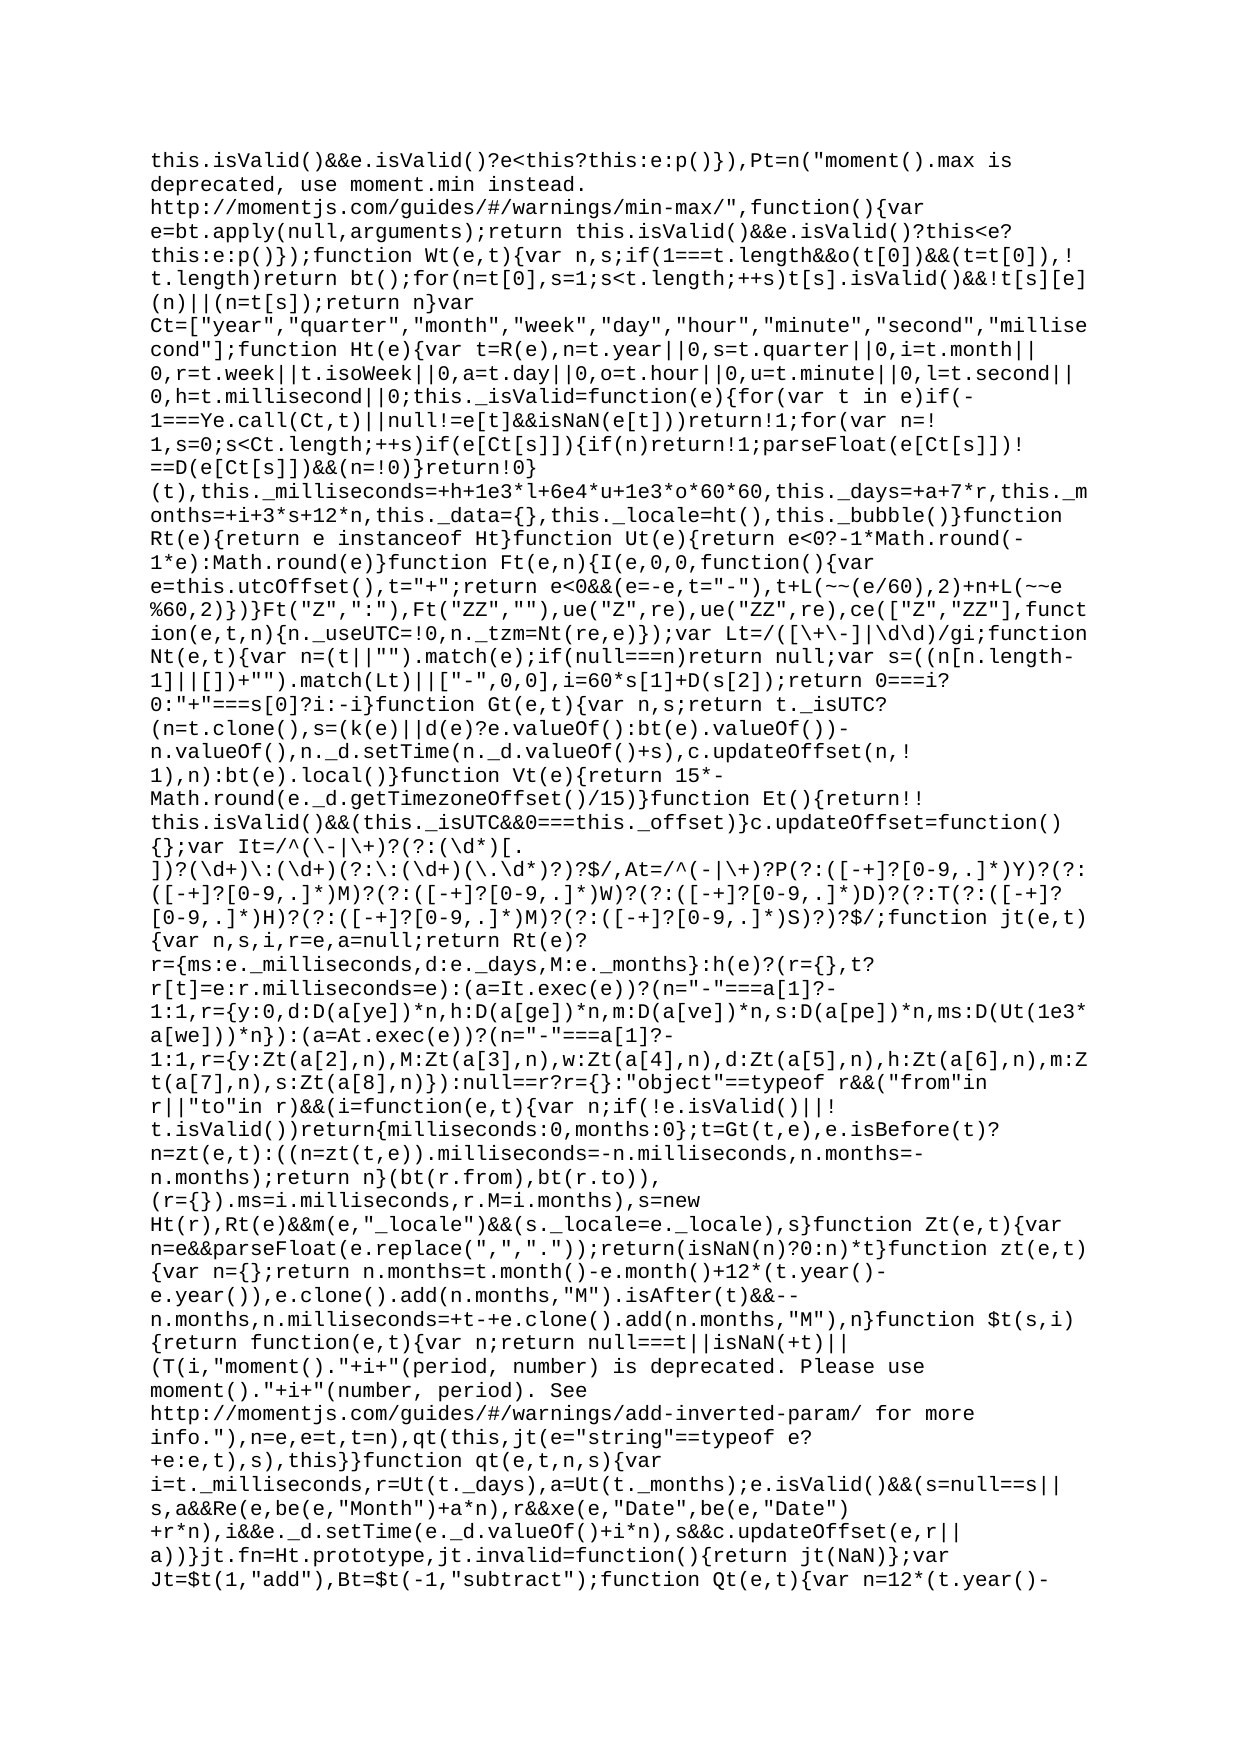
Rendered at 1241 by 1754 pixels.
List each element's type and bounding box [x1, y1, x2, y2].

text [150, 150, 1090, 1592]
